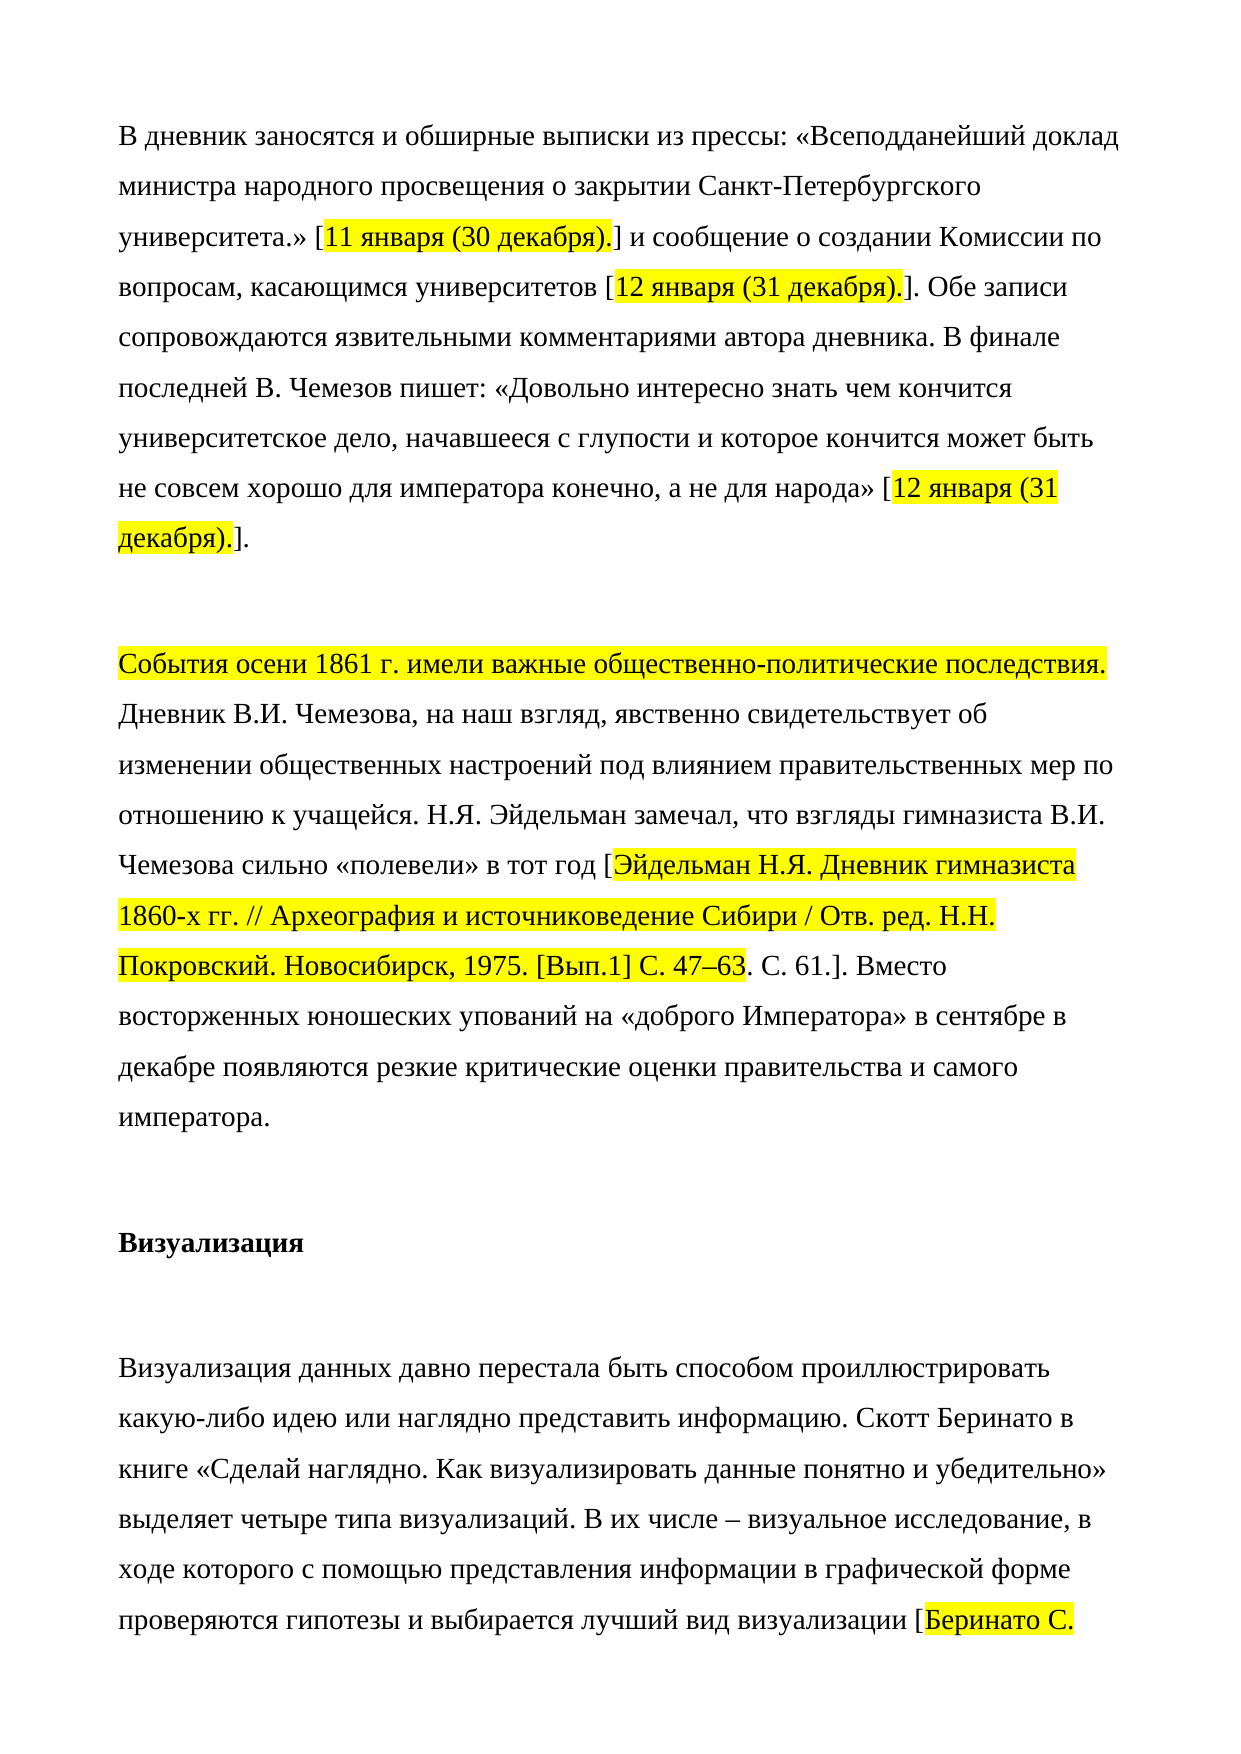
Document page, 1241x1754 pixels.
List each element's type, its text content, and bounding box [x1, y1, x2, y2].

text В дневник заносятся и обширные выписки из прессы: «Всеподданейший доклад министра народного просвещения о закрытии Санкт-Петербургского университета.» [11 января (30 декабря).] и сообщение о создании Комиссии по вопросам, касающимся университетов [12 января (31 декабря).]. Обе записи сопровождаются язвительными комментариями автора дневника. В финале последней В. Чемезов пишет: «Довольно интересно знать чем кончится университетское дело, начавшееся с глупости и которое кончится может быть не совсем хорошо для императора конечно, а не для народа» [12 января (31 декабря).]. [118, 118, 1122, 554]
text Визуализация [118, 1225, 1122, 1258]
text События осени 1861 г. имели важные общественно-политические последствия. Дневник В.И. Чемезова, на наш взгляд, явственно свидетельствует об изменении общественных настроений под влиянием правительственных мер по отношению к учащейся. Н.Я. Эйдельман замечал, что взгляды гимназиста В.И. Чемезова сильно «полевели» в тот год [Эйдельман Н.Я. Дневник гимназиста 1860-х гг. // Археография и источниковедение Сибири / Отв. ред. Н.Н. Покровский. Новосибирск, 1975. [Вып.1] С. 47–63. С. 61.]. Вместо восторженных юношеских упований на «доброго Императора» в сентябре в декабре появляются резкие критические оценки правительства и самого императора. [118, 646, 1122, 1133]
